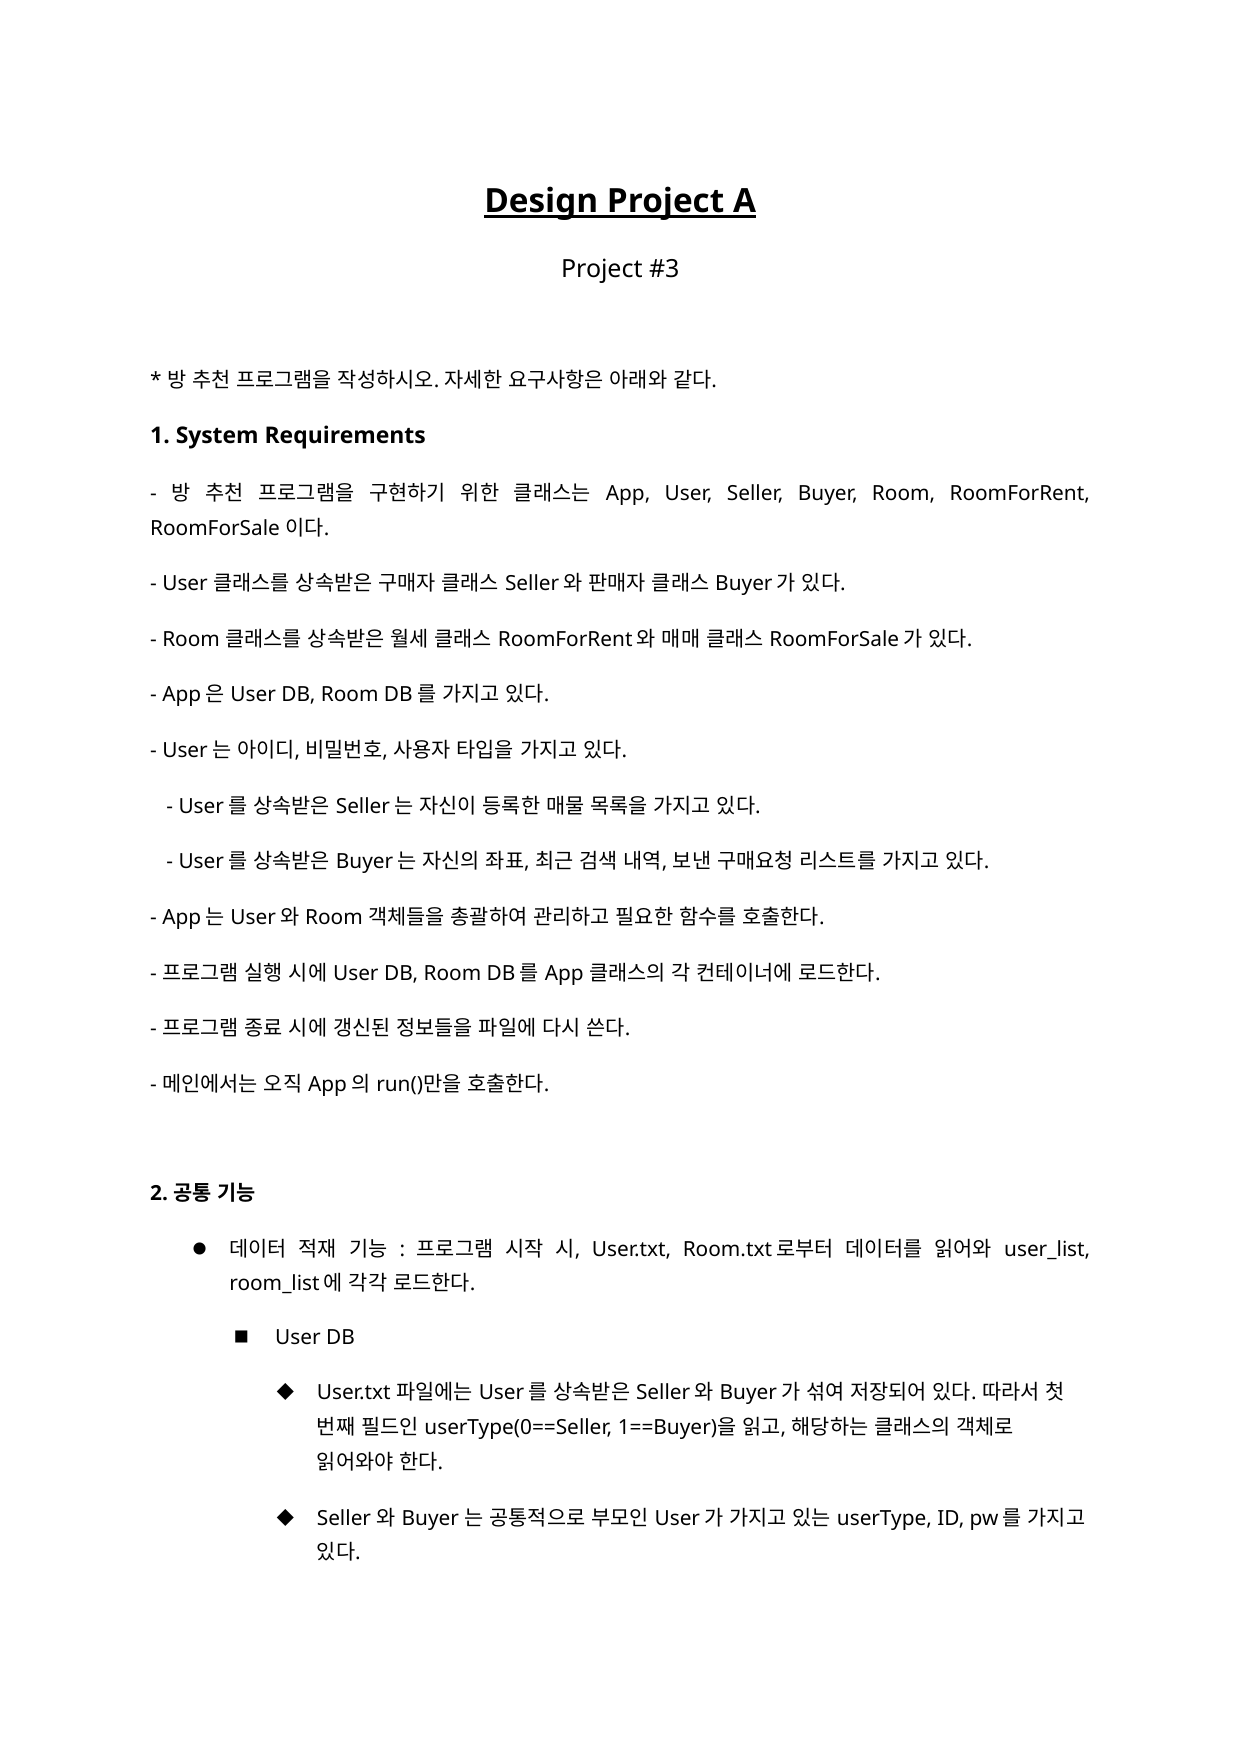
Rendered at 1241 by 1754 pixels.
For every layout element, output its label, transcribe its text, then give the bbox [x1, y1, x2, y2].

text - Room 클래스를 상속받은 월세 클래스 RoomForRent와 매매 클래스 RoomForSale가 있다. [150, 622, 1090, 652]
text - App는 User와 Room 객체들을 총괄하여 관리하고 필요한 함수를 호출한다. [150, 900, 1090, 931]
text - 프로그램 실행 시에 User DB, Room DB를 App 클래스의 각 컨테이너에 로드한다. [150, 956, 1090, 986]
text - 메인에서는 오직 App의 run()만을 호출한다. [150, 1067, 1090, 1097]
list 데이터 적재 기능 : 프로그램 시작 시, User.txt, Room.txt로부터 데이터를 읽어와 user_list, room_list에 각각 로드한다. [192, 1232, 1090, 1297]
text - User를 상속받은 Buyer는 자신의 좌표, 최근 검색 내역, 보낸 구매요청 리스트를 가지고 있다. [150, 844, 1090, 875]
text - 방 추천 프로그램을 구현하기 위한 클래스는 App, User, Seller, Buyer, Room, RoomForRent, RoomForSale 이다. [150, 476, 1090, 541]
text 1. System Requirements [150, 419, 1090, 451]
list User.txt 파일에는 User를 상속받은 Seller와 Buyer가 섞여 저장되어 있다. 따라서 첫 번째 필드인 userType(0==Seller, 1==Buyer)을 읽고, 해당하는 클래스의 객체로 읽어와야 한다. [275, 1376, 1090, 1476]
text Design Project A [150, 177, 1090, 223]
text * 방 추천 프로그램을 작성하시오. 자세한 요구사항은 아래와 같다. [150, 364, 1090, 394]
text 2. 공통 기능 [150, 1176, 1090, 1206]
list User DB [233, 1322, 1090, 1351]
text Project #3 [150, 250, 1090, 284]
text - User를 상속받은 Seller는 자신이 등록한 매물 목록을 가지고 있다. [150, 789, 1090, 819]
list Seller 와 Buyer 는 공통적으로 부모인 User가 가지고 있는 userType, ID, pw를 가지고 있다. [275, 1501, 1090, 1566]
text - User는 아이디, 비밀번호, 사용자 타입을 가지고 있다. [150, 733, 1090, 764]
text - App은 User DB, Room DB를 가지고 있다. [150, 678, 1090, 708]
text - 프로그램 종료 시에 갱신된 정보들을 파일에 다시 쓴다. [150, 1011, 1090, 1042]
text - User 클래스를 상속받은 구매자 클래스 Seller와 판매자 클래스 Buyer가 있다. [150, 566, 1090, 597]
